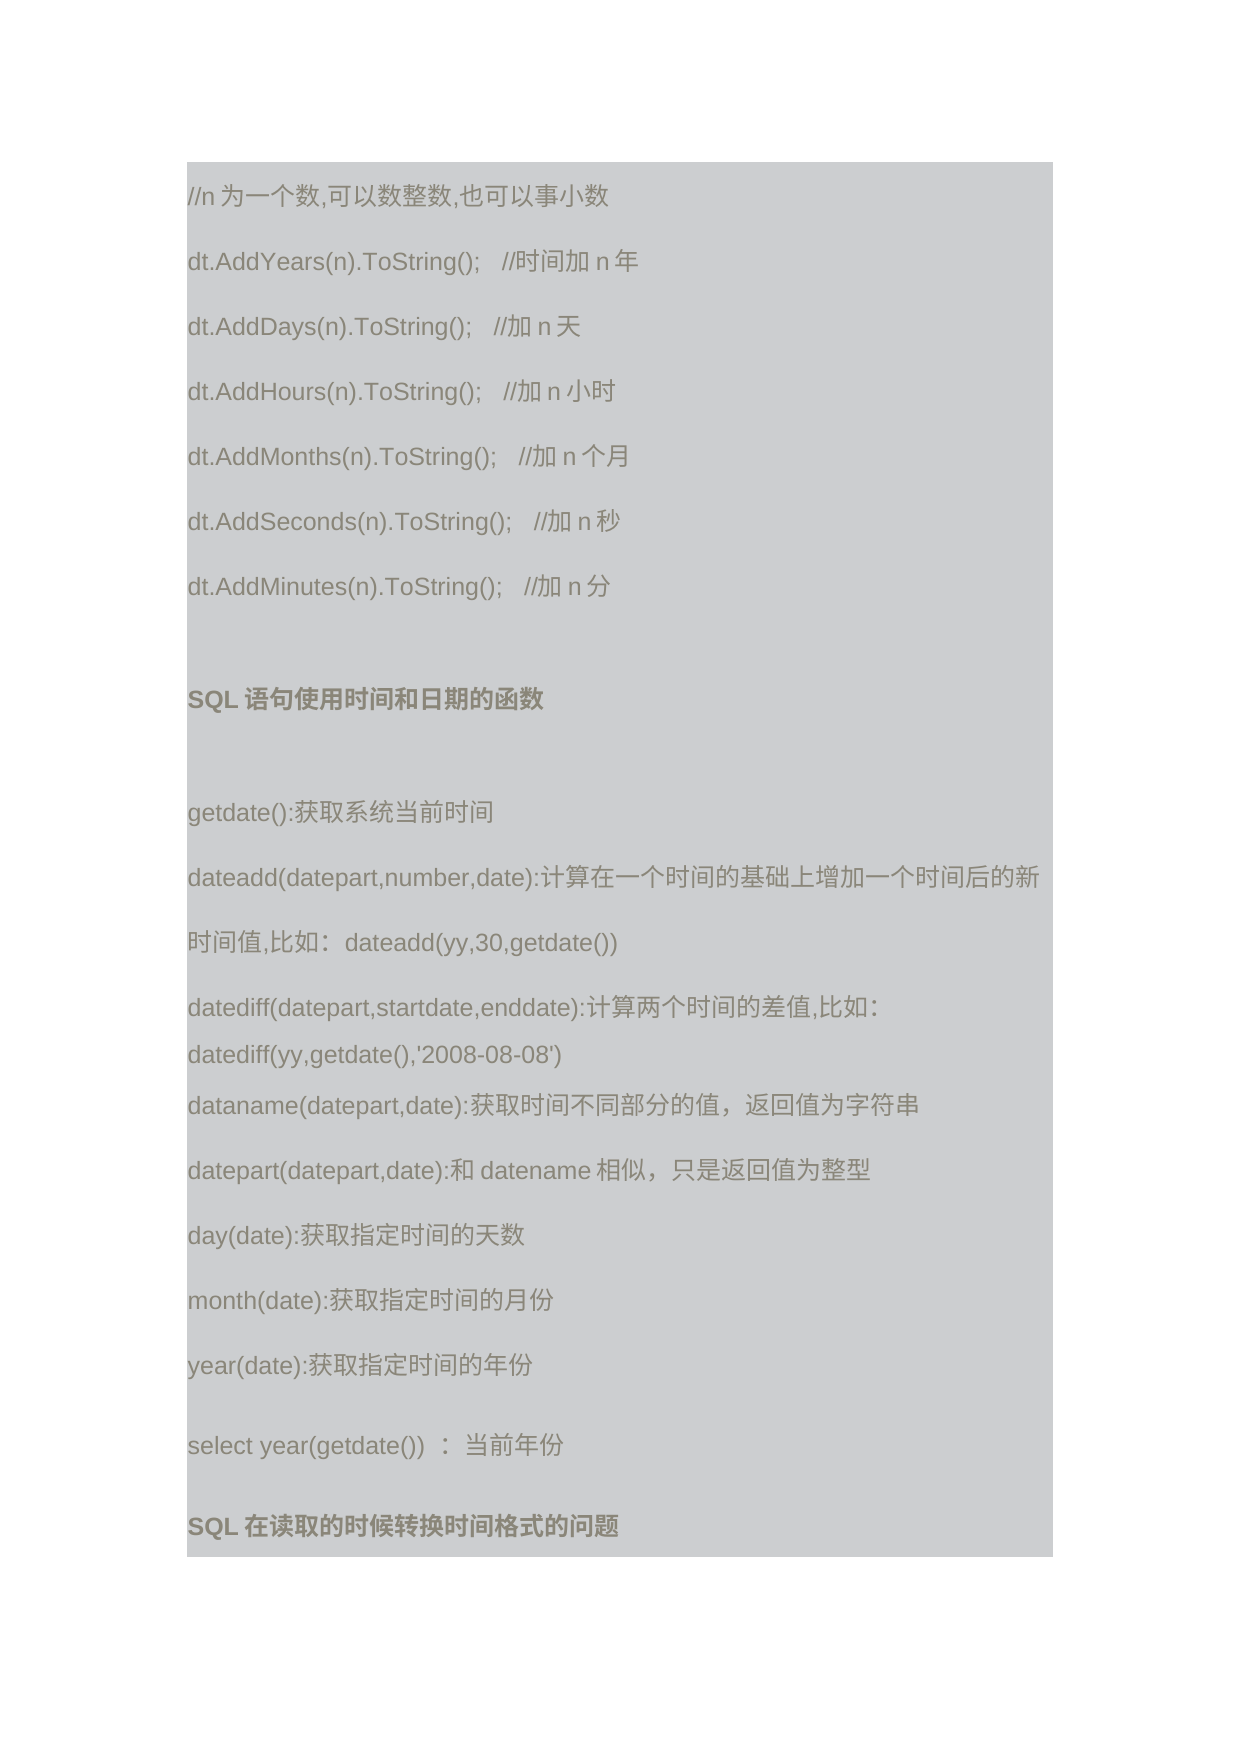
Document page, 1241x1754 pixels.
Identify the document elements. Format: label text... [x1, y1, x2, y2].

text select year(getdate()) ：当前年份 [187, 1411, 1053, 1476]
text SQL在读取的时候转换时间格式的问题 [187, 1492, 1053, 1557]
text SQL语句使用时间和日期的函数 [187, 633, 1053, 730]
text getdate():获取系统当前时间 dateadd(datepart,number,date):计算在一个时间的基础上增加一个时间后的新时间值,比如：dateadd(yy,30,getdate()) datediff(datepart,startdate,enddate):计算两个时间的差值,比如：datediff(yy,getdate(),'2008-08-08') dataname(datepart,date):获取时间不同部分的值，返回值为字符串 datepart(datepart,date):和datename相似，只是返回值为整型 day(date):获取指定时间的天数 month(date):获取指定时间的月份 year(date):获取指定时间的年份 [187, 746, 1053, 1396]
text //n为一个数,可以数整数,也可以事小数 dt.AddYears(n).ToString(); //时间加n年 dt.AddDays(n).ToString(); //加n天 dt.AddHours(n).ToString(); //加n小时 dt.AddMonths(n).ToString(); //加n个月 dt.AddSeconds(n).ToString(); //加n秒 dt.AddMinutes(n).ToString(); //加n分 [187, 162, 1053, 617]
